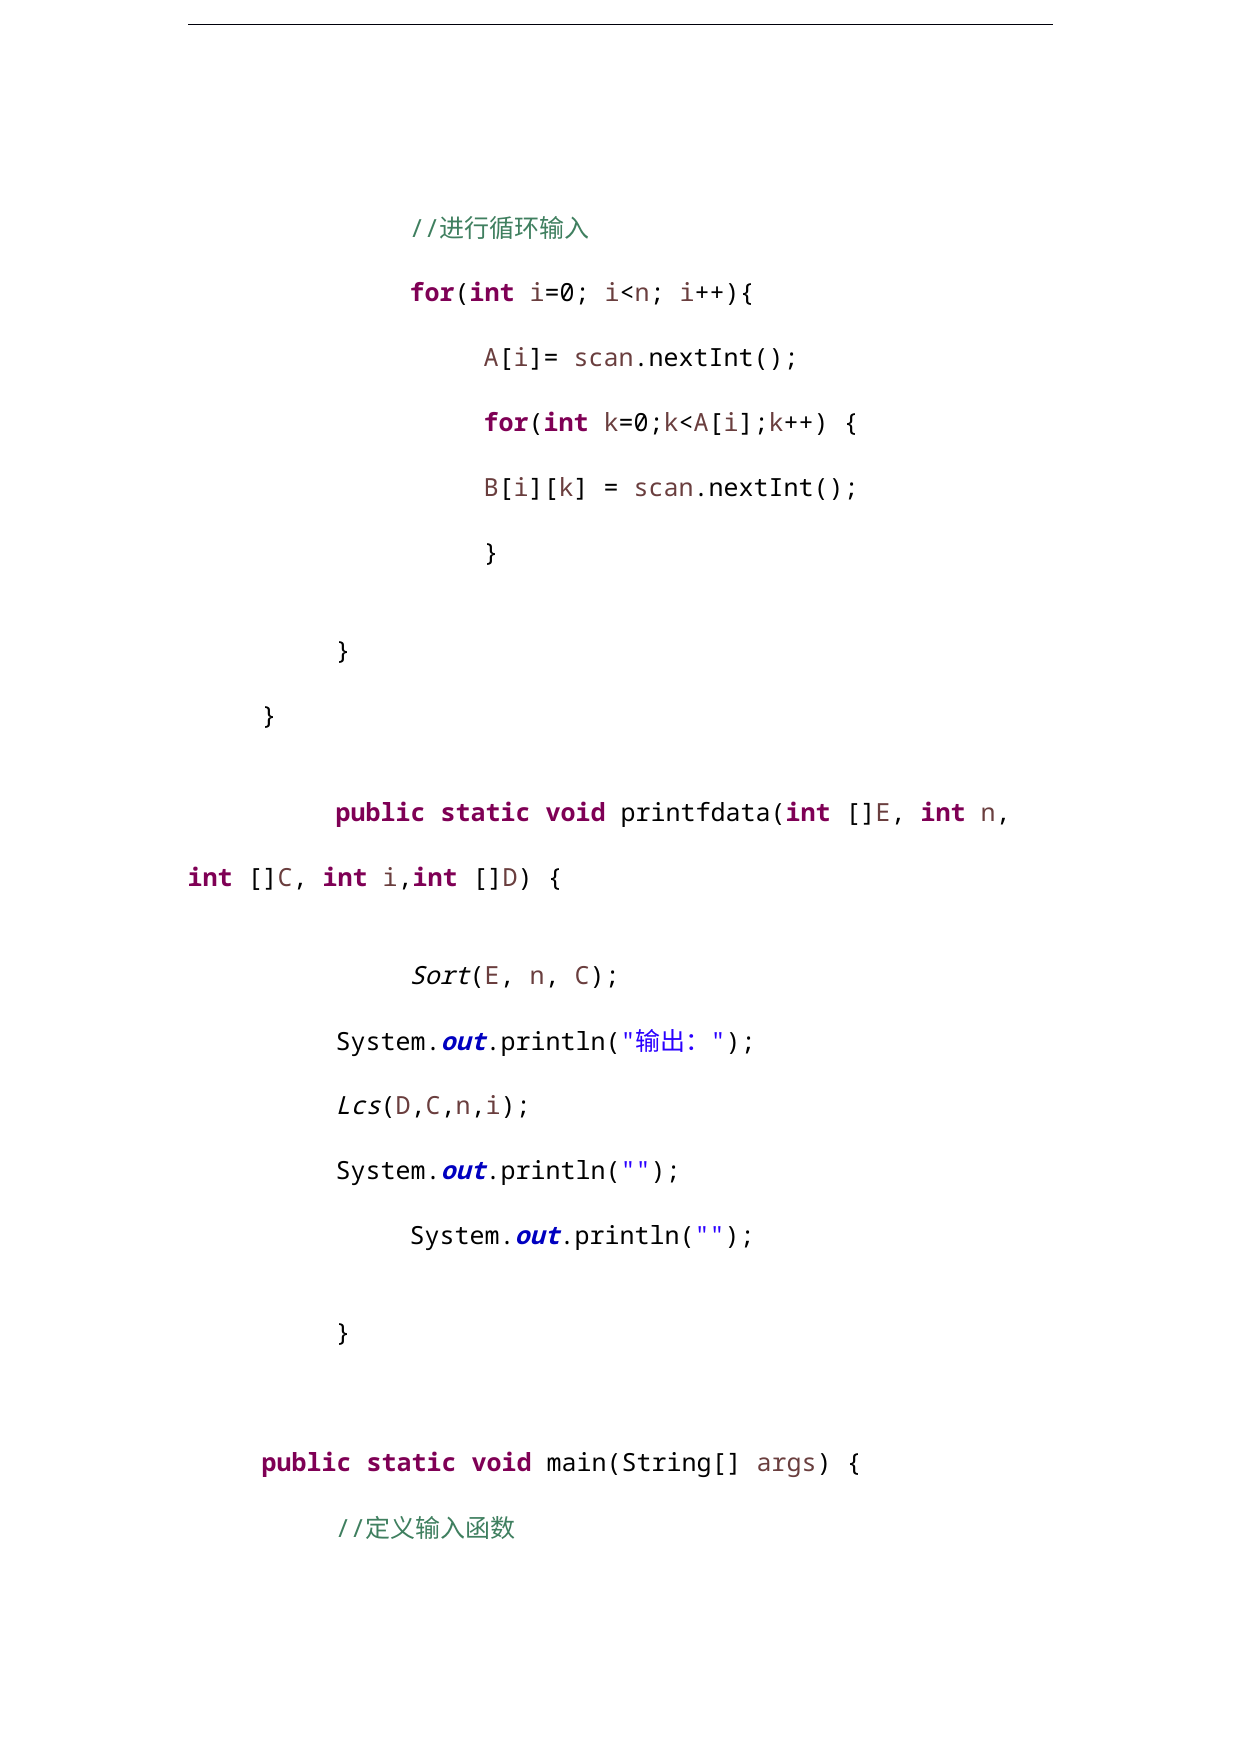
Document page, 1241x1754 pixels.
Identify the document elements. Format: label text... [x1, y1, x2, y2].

text } [187, 1299, 1053, 1364]
text Lcs(D,C,n,i); [187, 1072, 1053, 1137]
text System.out.println("输出："); [187, 1007, 1053, 1072]
text //定义输入函数 [187, 1494, 1053, 1559]
text } [187, 682, 1053, 747]
text } [187, 617, 1053, 682]
text public static void main(String[] args) { [187, 1429, 1053, 1494]
text B[i][k] = scan.nextInt(); [187, 454, 1053, 519]
text for(int i=0; i<n; i++){ [187, 259, 1053, 324]
text for(int k=0;k<A[i];k++) { [187, 389, 1053, 454]
text System.out.println(""); [187, 1202, 1053, 1267]
text A[i]= scan.nextInt(); [187, 324, 1053, 389]
text Sort(E, n, C); [187, 942, 1053, 1007]
text public static void printfdata(int []E, int n, int []C, int i,int []D) { [187, 779, 1053, 909]
text } [187, 519, 1053, 584]
text //进行循环输入 [187, 194, 1053, 259]
text System.out.println(""); [187, 1137, 1053, 1202]
